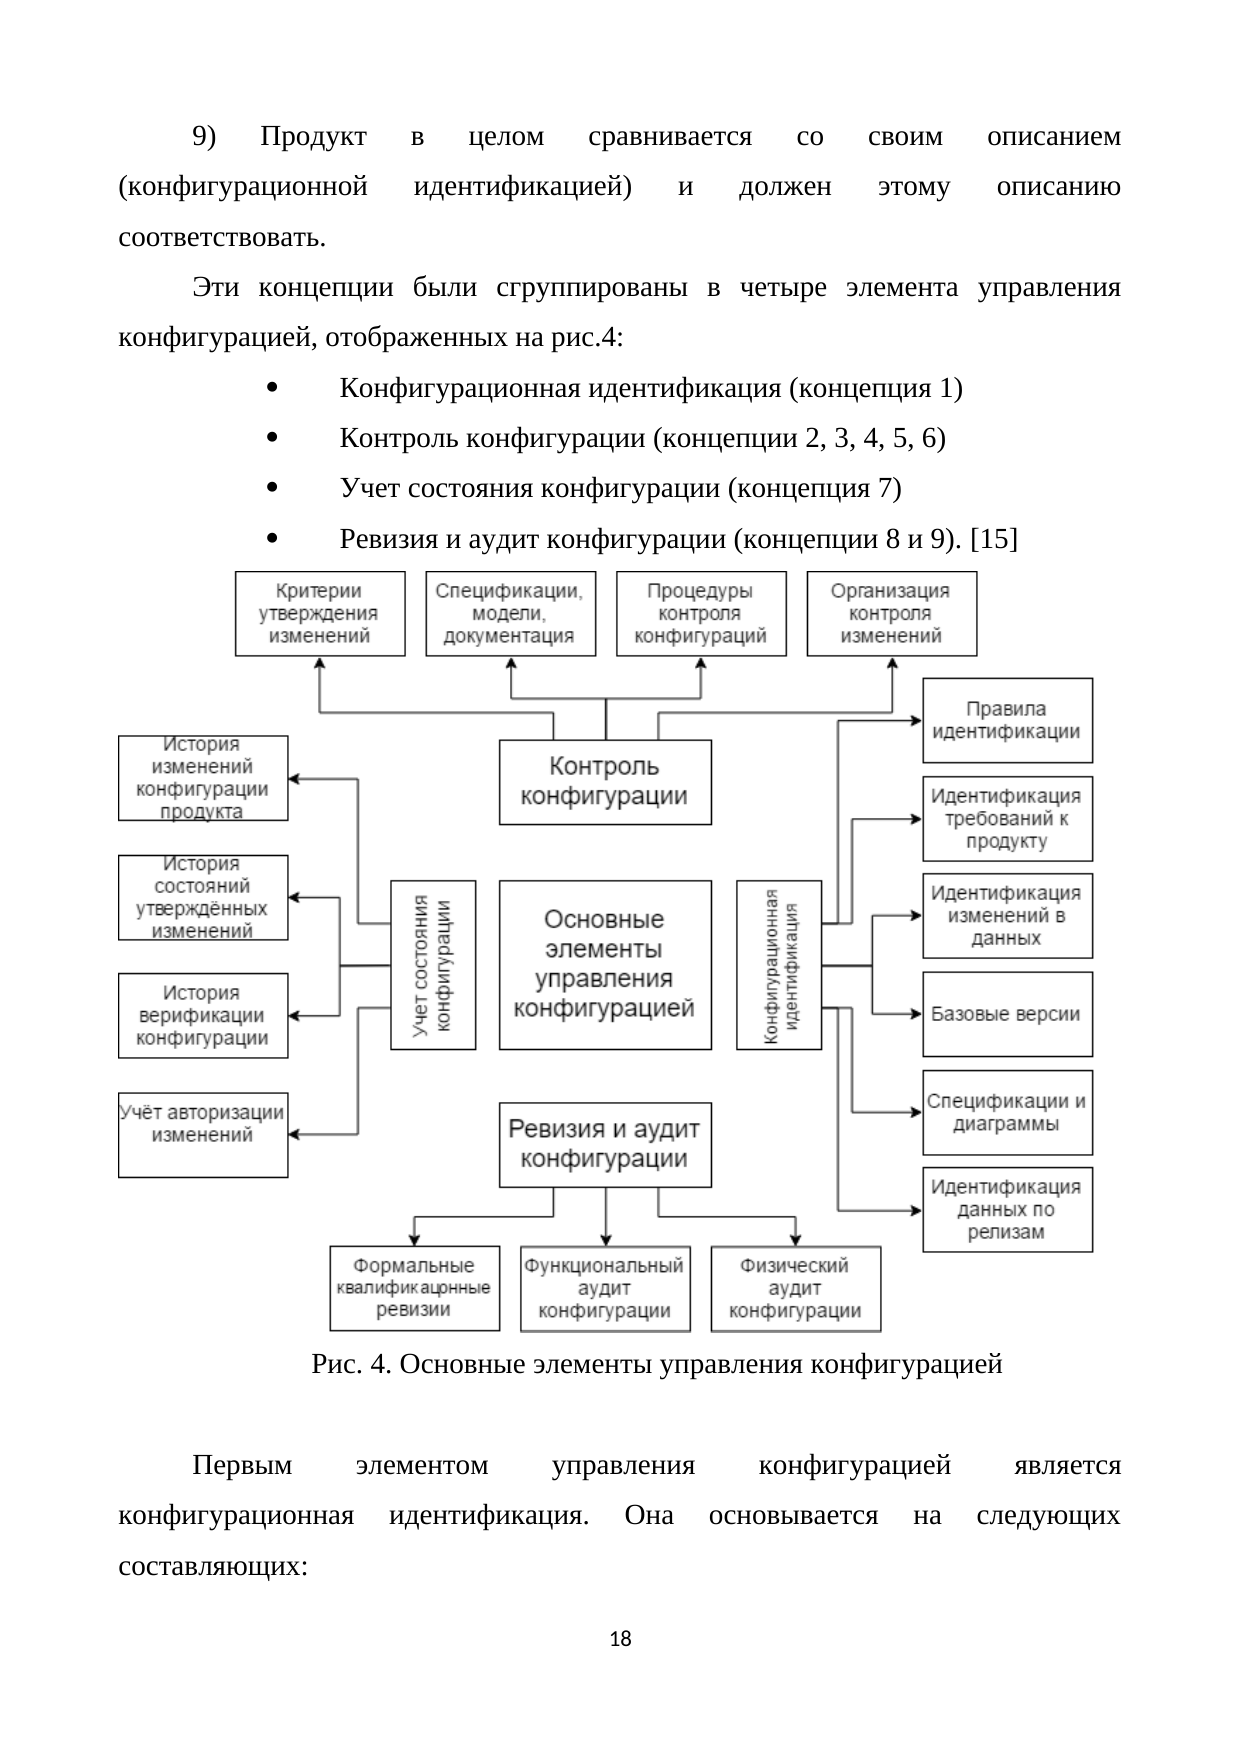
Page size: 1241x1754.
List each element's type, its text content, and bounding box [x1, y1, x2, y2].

text Эти концепции были сгруппированы в четыре элемента управления конфигурацией, отображенных на рис.4: [118, 269, 1122, 353]
list Конфигурационная идентификация (концепция 1) [193, 370, 1122, 403]
list Ревизия и аудит конфигурации (концепции 8 и 9). [15] [193, 521, 1122, 554]
text Рис. 4. Основные элементы управления конфигурацией [118, 1346, 1122, 1380]
text 9) Продукт в целом сравнивается со своим описанием (конфигурационной идентификацией) и должен этому описанию соответствовать. [118, 118, 1122, 252]
list Контроль конфигурации (концепции 2, 3, 4, 5, 6) [193, 420, 1122, 454]
text Первым элементом управления конфигурацией является конфигурационная идентификация. Она основывается на следующих составляющих: [118, 1447, 1122, 1581]
list Учет состояния конфигурации (концепция 7) [193, 471, 1122, 504]
